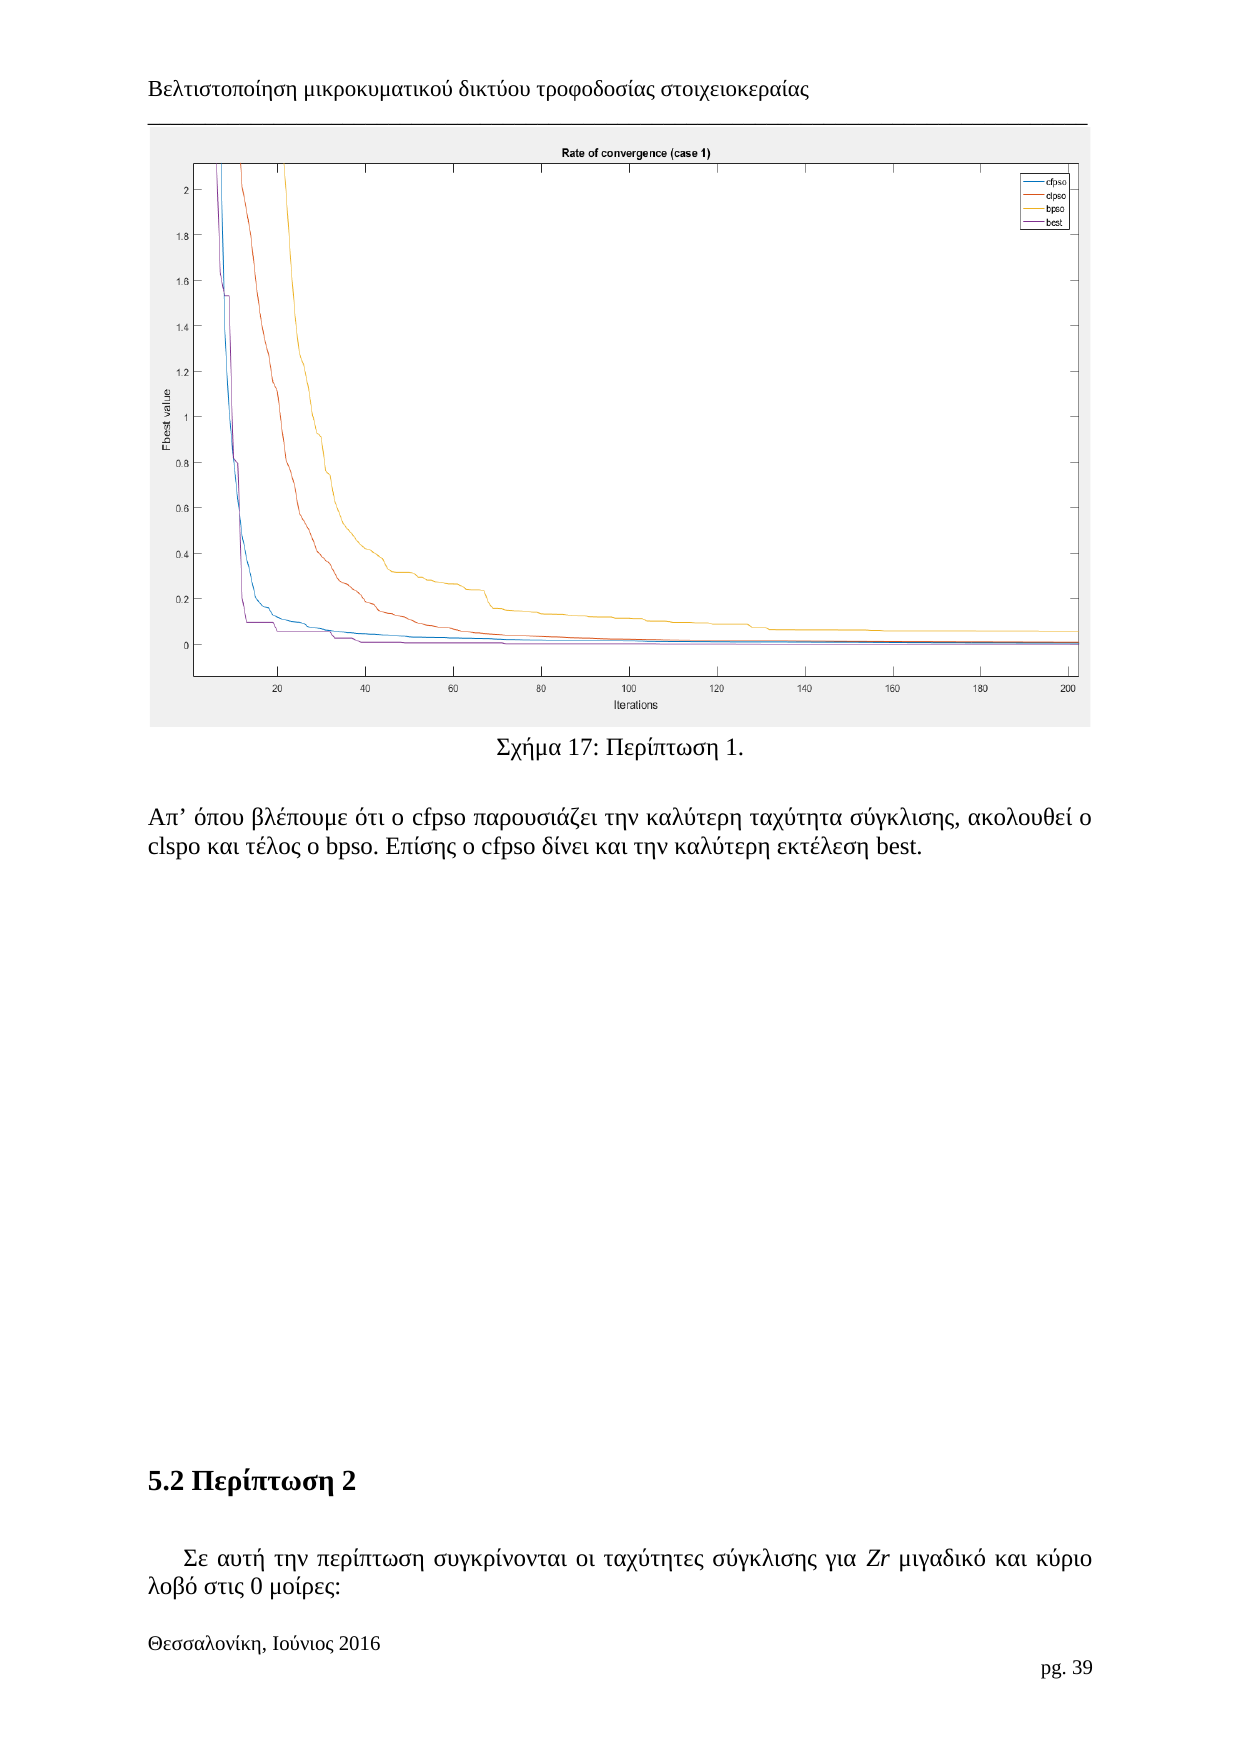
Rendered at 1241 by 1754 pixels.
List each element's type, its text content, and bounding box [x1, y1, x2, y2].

text Σχήμα 17: Περίπτωση 1. [148, 732, 1092, 761]
text 5.2 Περίπτωση 2 [148, 1463, 1092, 1497]
text Απ’ όπου βλέπουμε ότι ο cfpso παρουσιάζει την καλύτερη ταχύτητα σύγκλισης, ακολουθεί ο clspo και τέλος ο bpso. Επίσης ο cfpso δίνει και την καλύτερη εκτέλεση best. [148, 802, 1092, 860]
picture [149, 127, 1091, 727]
text Σε αυτή την περίπτωση συγκρίνονται οι ταχύτητες σύγκλισης για Zr μιγαδικό και κύριο λοβό στις 0 μοίρες: [148, 1543, 1092, 1600]
